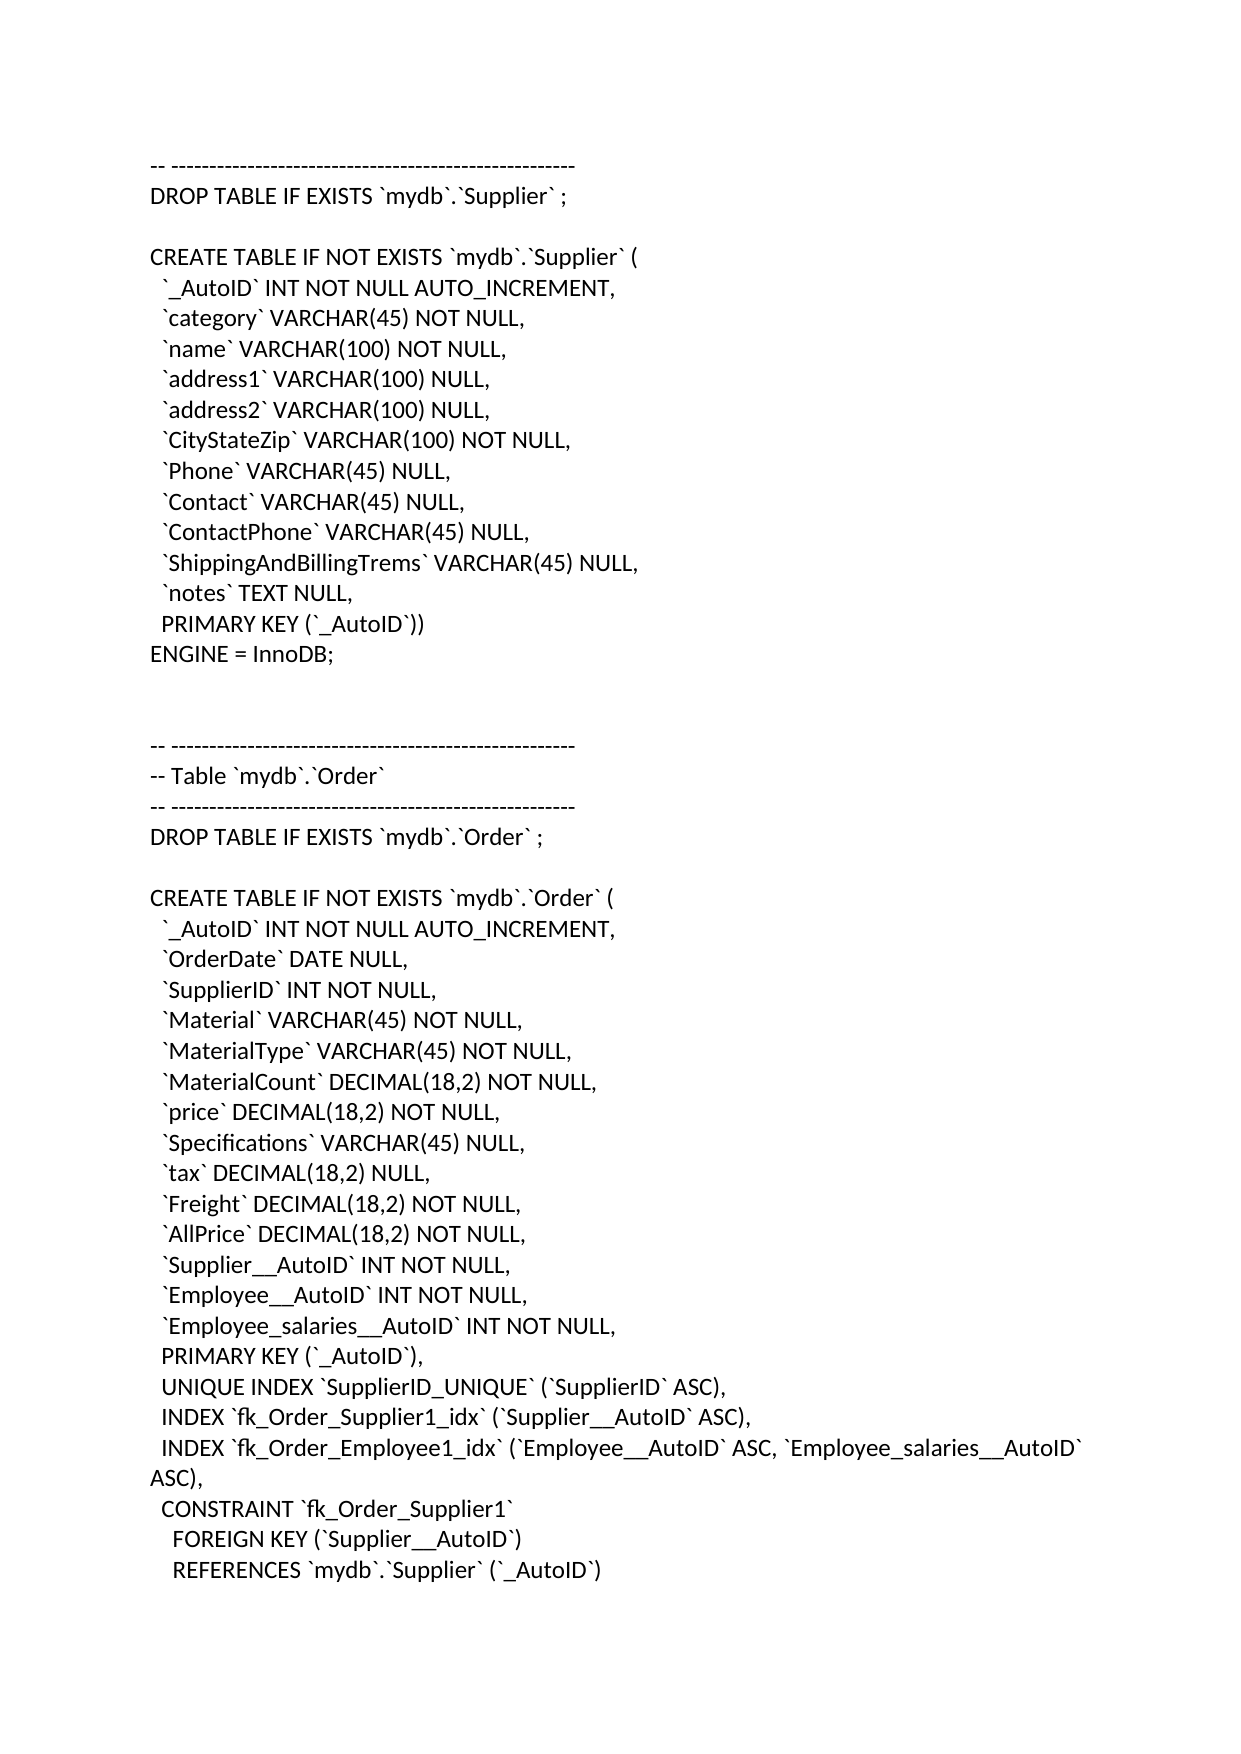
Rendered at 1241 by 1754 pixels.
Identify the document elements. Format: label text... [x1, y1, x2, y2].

text `name` VARCHAR(100) NOT NULL, [150, 333, 1090, 364]
text `address2` VARCHAR(100) NULL, [150, 394, 1090, 425]
text `_AutoID` INT NOT NULL AUTO_INCREMENT, [150, 913, 1090, 943]
text `Employee__AutoID` INT NOT NULL, [150, 1279, 1090, 1310]
text `MaterialCount` DECIMAL(18,2) NOT NULL, [150, 1066, 1090, 1096]
text `Phone` VARCHAR(45) NULL, [150, 455, 1090, 486]
text `Contact` VARCHAR(45) NULL, [150, 486, 1090, 516]
text `ShippingAndBillingTrems` VARCHAR(45) NULL, [150, 547, 1090, 577]
text DROP TABLE IF EXISTS `mydb`.`Order` ; [150, 821, 1090, 852]
text REFERENCES `mydb`.`Supplier` (`_AutoID`) [150, 1554, 1090, 1584]
text `SupplierID` INT NOT NULL, [150, 974, 1090, 1004]
text `ContactPhone` VARCHAR(45) NULL, [150, 516, 1090, 547]
text PRIMARY KEY (`_AutoID`), [150, 1340, 1090, 1371]
text `tax` DECIMAL(18,2) NULL, [150, 1157, 1090, 1188]
text `MaterialType` VARCHAR(45) NOT NULL, [150, 1035, 1090, 1066]
text `Supplier__AutoID` INT NOT NULL, [150, 1249, 1090, 1279]
text `address1` VARCHAR(100) NULL, [150, 364, 1090, 394]
text `Material` VARCHAR(45) NOT NULL, [150, 1004, 1090, 1035]
text `Freight` DECIMAL(18,2) NOT NULL, [150, 1188, 1090, 1218]
text INDEX `fk_Order_Employee1_idx` (`Employee__AutoID` ASC, `Employee_salaries__AutoID` ASC), [150, 1432, 1090, 1493]
text `_AutoID` INT NOT NULL AUTO_INCREMENT, [150, 272, 1090, 303]
text UNIQUE INDEX `SupplierID_UNIQUE` (`SupplierID` ASC), [150, 1371, 1090, 1401]
text `CityStateZip` VARCHAR(100) NOT NULL, [150, 425, 1090, 455]
text `price` DECIMAL(18,2) NOT NULL, [150, 1096, 1090, 1127]
text DROP TABLE IF EXISTS `mydb`.`Supplier` ; [150, 181, 1090, 211]
text -- ----------------------------------------------------- [150, 730, 1090, 760]
text ENGINE = InnoDB; [150, 638, 1090, 669]
text FOREIGN KEY (`Supplier__AutoID`) [150, 1523, 1090, 1554]
text `notes` TEXT NULL, [150, 577, 1090, 608]
text -- Table `mydb`.`Order` [150, 760, 1090, 791]
text CREATE TABLE IF NOT EXISTS `mydb`.`Order` ( [150, 882, 1090, 913]
text CONSTRAINT `fk_Order_Supplier1` [150, 1493, 1090, 1523]
text CREATE TABLE IF NOT EXISTS `mydb`.`Supplier` ( [150, 242, 1090, 272]
text PRIMARY KEY (`_AutoID`)) [150, 608, 1090, 638]
text `category` VARCHAR(45) NOT NULL, [150, 303, 1090, 333]
text -- ----------------------------------------------------- [150, 791, 1090, 821]
text `OrderDate` DATE NULL, [150, 943, 1090, 974]
text `AllPrice` DECIMAL(18,2) NOT NULL, [150, 1218, 1090, 1249]
text INDEX `fk_Order_Supplier1_idx` (`Supplier__AutoID` ASC), [150, 1401, 1090, 1432]
text `Specifications` VARCHAR(45) NULL, [150, 1127, 1090, 1157]
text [150, 150, 1090, 181]
text `Employee_salaries__AutoID` INT NOT NULL, [150, 1310, 1090, 1340]
